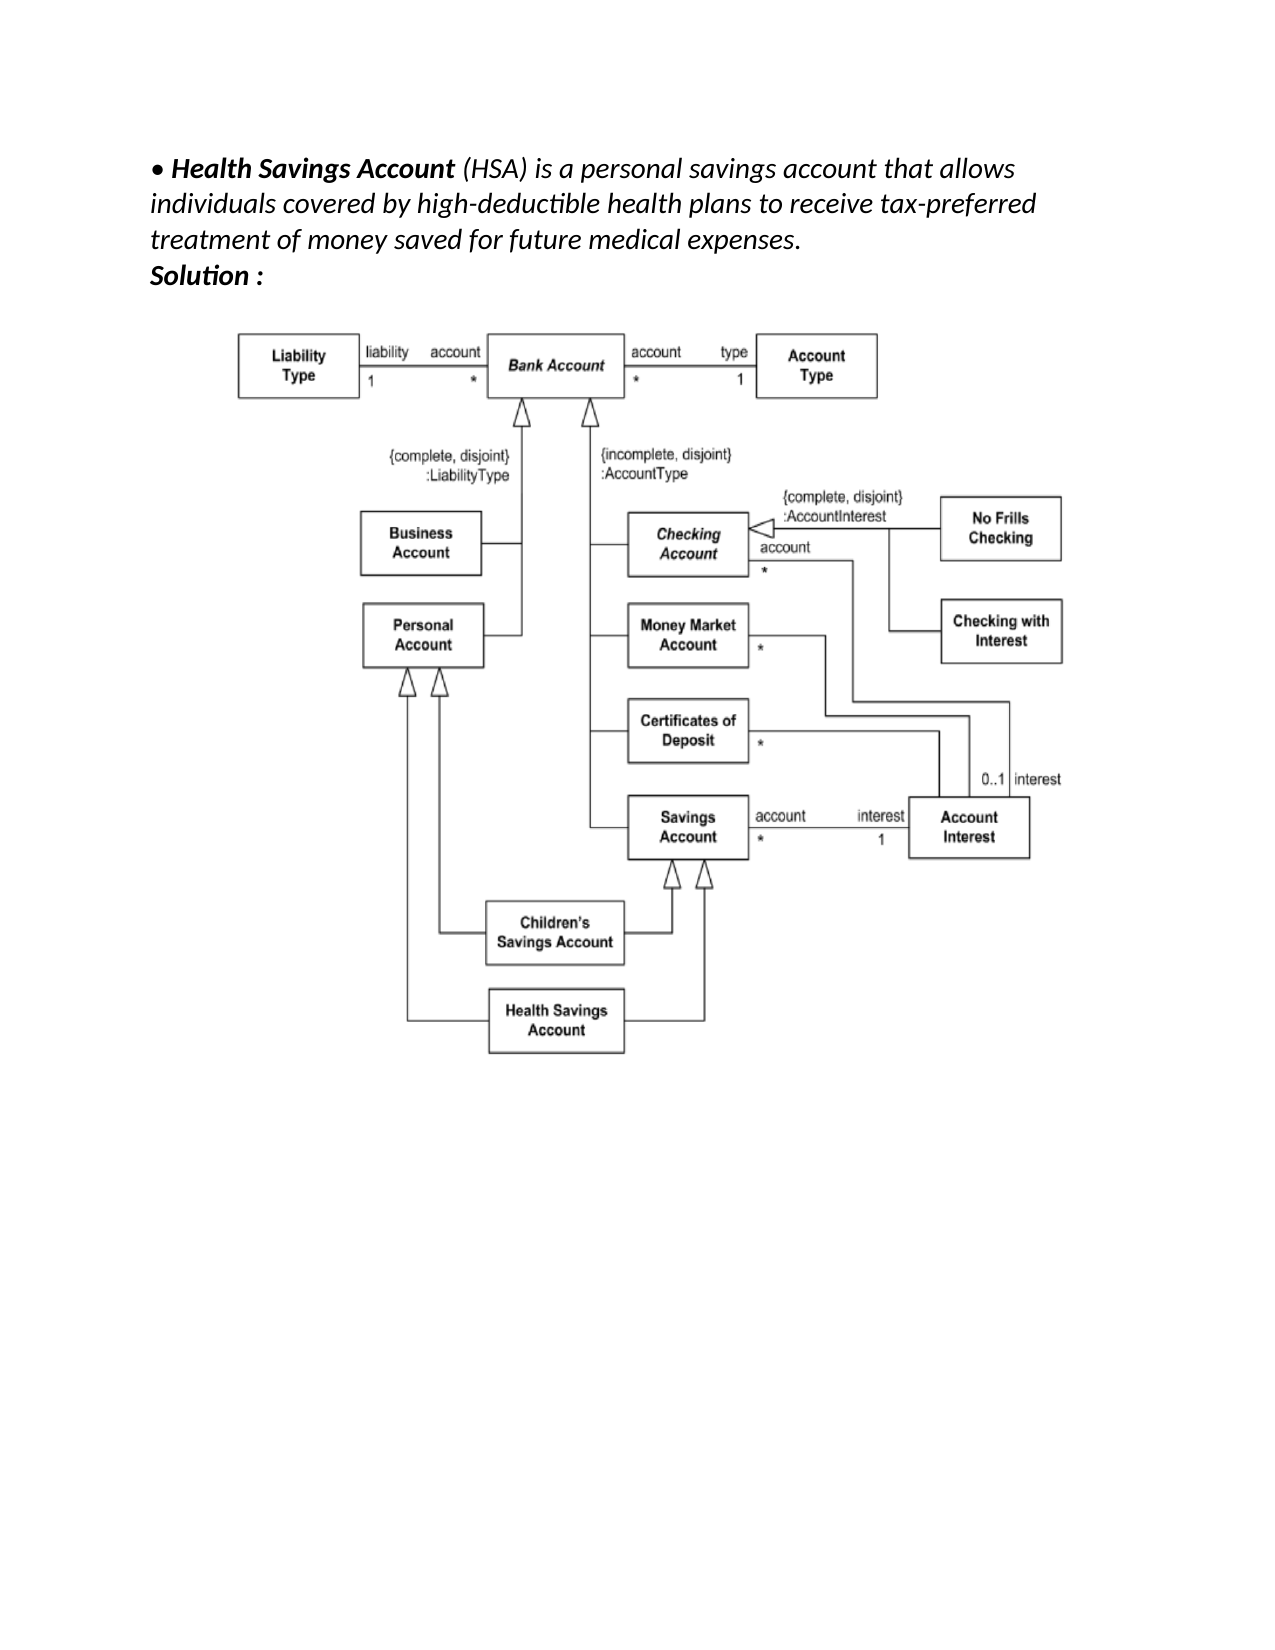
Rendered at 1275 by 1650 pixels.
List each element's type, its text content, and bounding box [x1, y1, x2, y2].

picture [150, 318, 1125, 1066]
text Solution : [150, 257, 1125, 292]
text • Health Savings Account (HSA) is a personal savings account that allows individuals covered by high-deductible health plans to receive tax-preferred treatment of money saved for future medical expenses. [802, 150, 1125, 257]
text • Health Savings Account (HSA) is a personal savings account that allows individuals covered by high-deductible health plans to receive tax-preferred treatment of money saved for future medical expenses. [150, 150, 462, 221]
